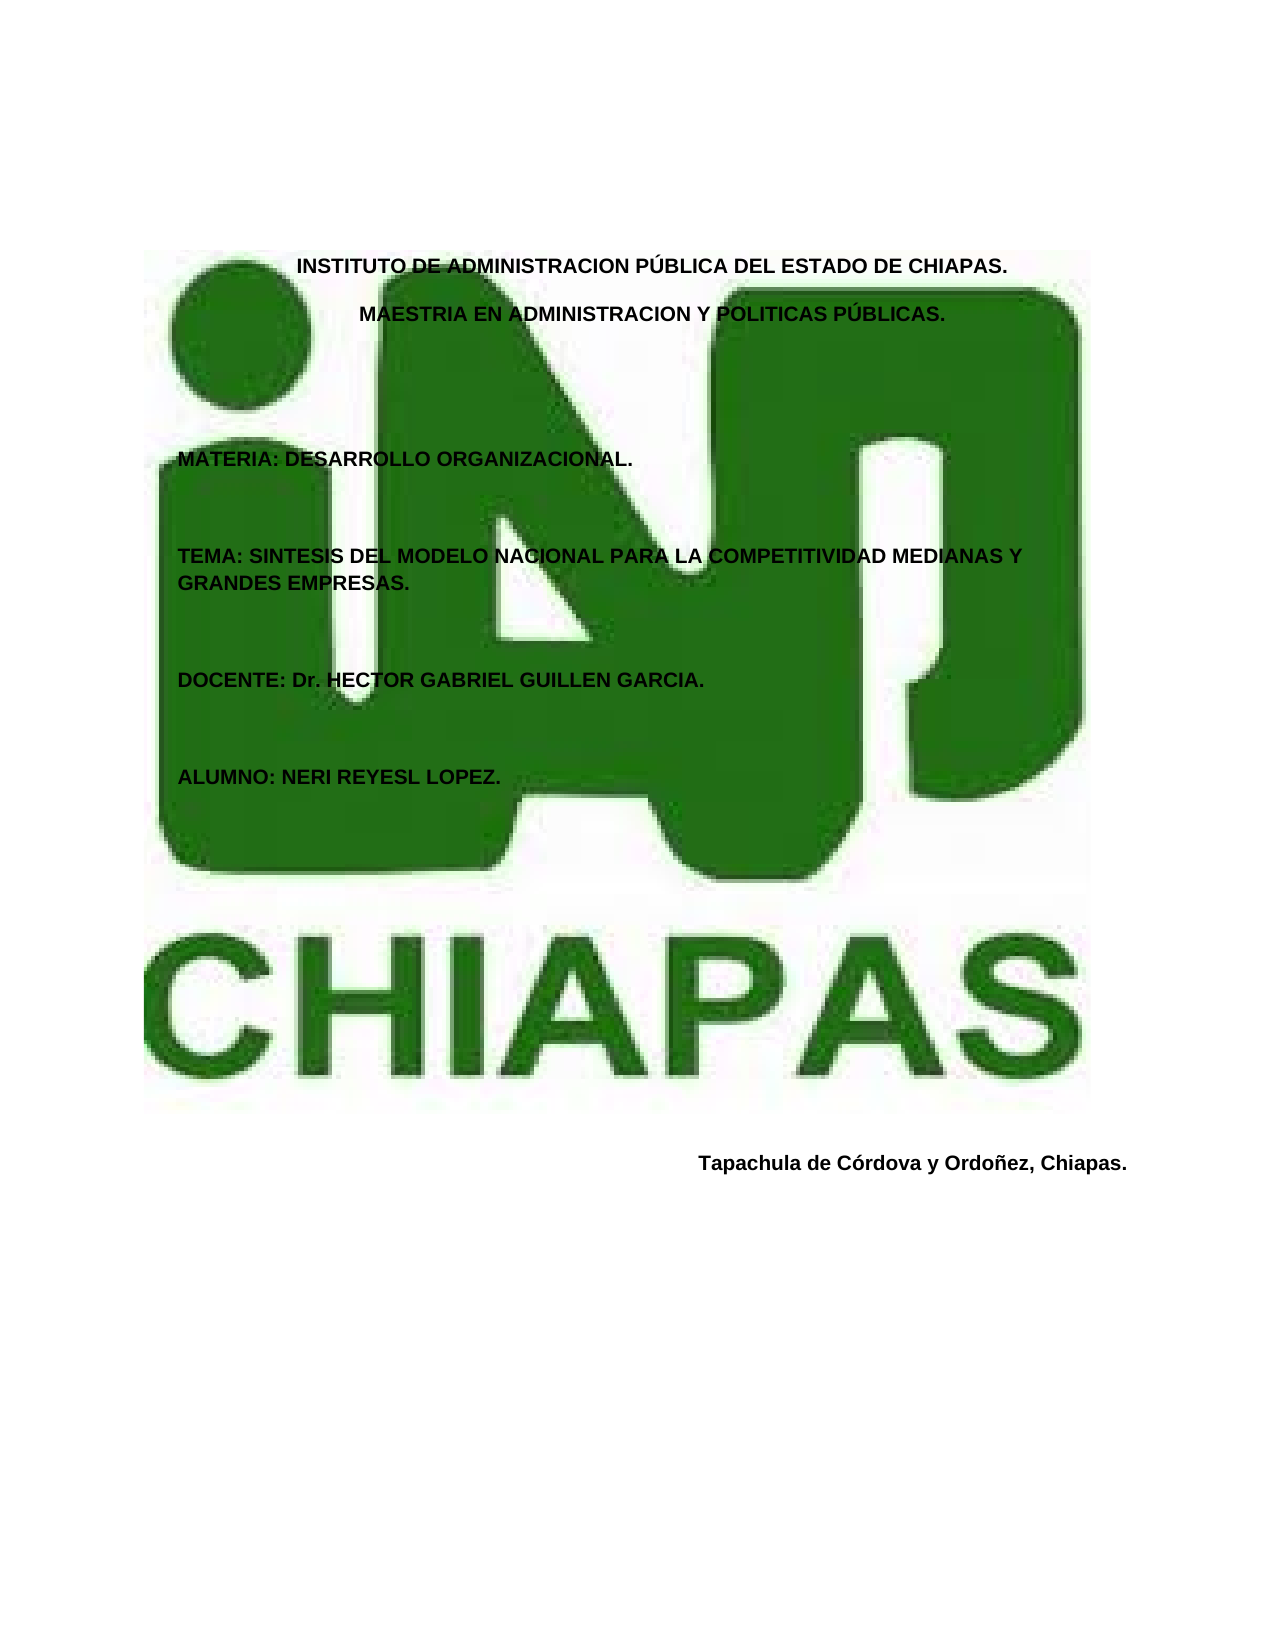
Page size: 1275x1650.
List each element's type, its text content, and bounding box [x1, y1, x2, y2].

picture [143, 250, 1091, 1114]
text DOCENTE: Dr. HECTOR GABRIEL GUILLEN GARCIA. [177, 668, 1127, 692]
text MAESTRIA EN ADMINISTRACION Y POLITICAS PÚBLICAS. [177, 302, 1127, 326]
text Tapachula de Córdova y Ordoñez, Chiapas. [177, 1151, 1127, 1175]
text MATERIA: DESARROLLO ORGANIZACIONAL. [177, 447, 1127, 471]
text INSTITUTO DE ADMINISTRACION PÚBLICA DEL ESTADO DE CHIAPAS. [177, 254, 1127, 278]
text ALUMNO: NERI REYESL LOPEZ. [177, 764, 1127, 788]
text TEMA: SINTESIS DEL MODELO NACIONAL PARA LA COMPETITIVIDAD MEDIANAS Y GRANDES EMPRESAS. [177, 544, 1127, 595]
